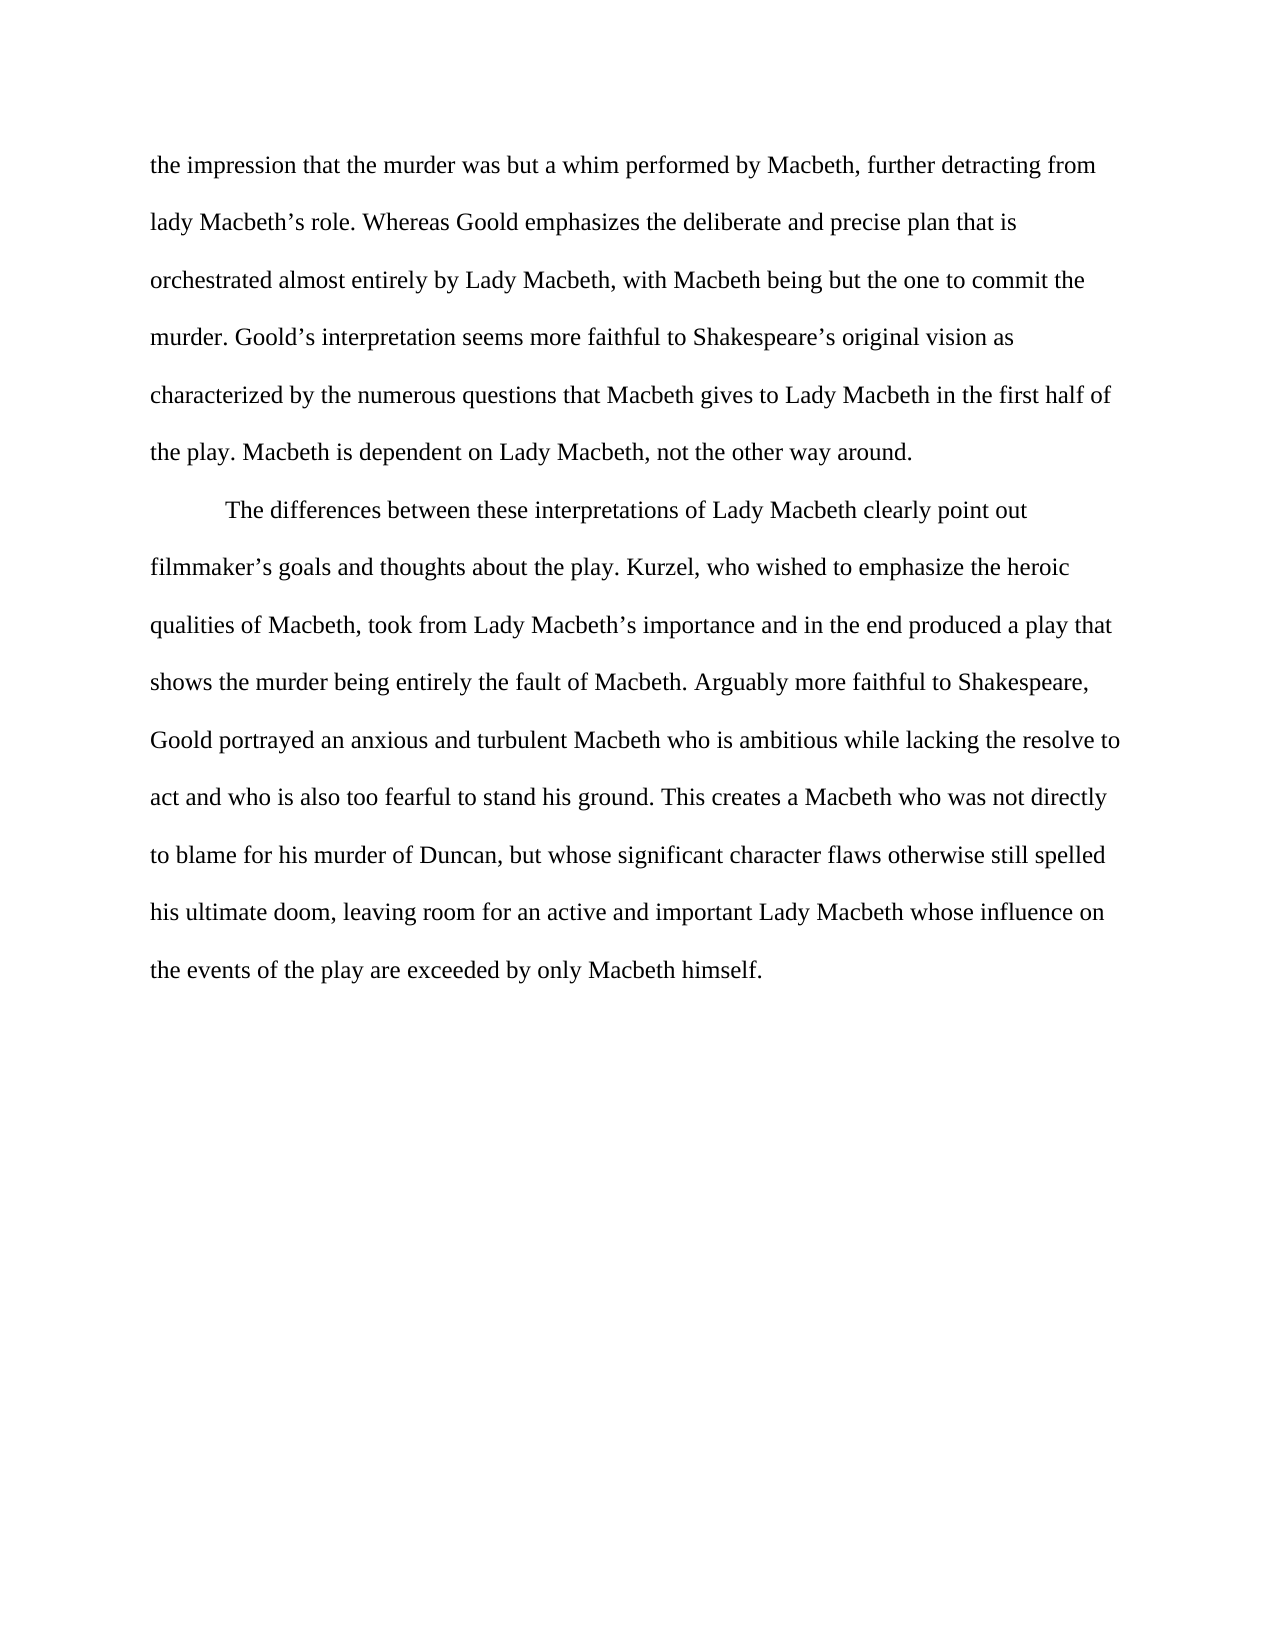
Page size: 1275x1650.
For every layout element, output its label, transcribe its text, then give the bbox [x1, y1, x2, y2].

text The differences between these interpretations of Lady Macbeth clearly point out filmmaker’s goals and thoughts about the play. Kurzel, who wished to emphasize the heroic qualities of Macbeth, took from Lady Macbeth’s importance and in the end produced a play that shows the murder being entirely the fault of Macbeth. Arguably more faithful to Shakespeare, Goold portrayed an anxious and turbulent Macbeth who is ambitious while lacking the resolve to act and who is also too fearful to stand his ground. This creates a Macbeth who was not directly to blame for his murder of Duncan, but whose significant character flaws otherwise still spelled his ultimate doom, leaving room for an active and important Lady Macbeth whose influence on the events of the play are exceeded by only Macbeth himself. [150, 495, 1125, 984]
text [150, 150, 1125, 466]
